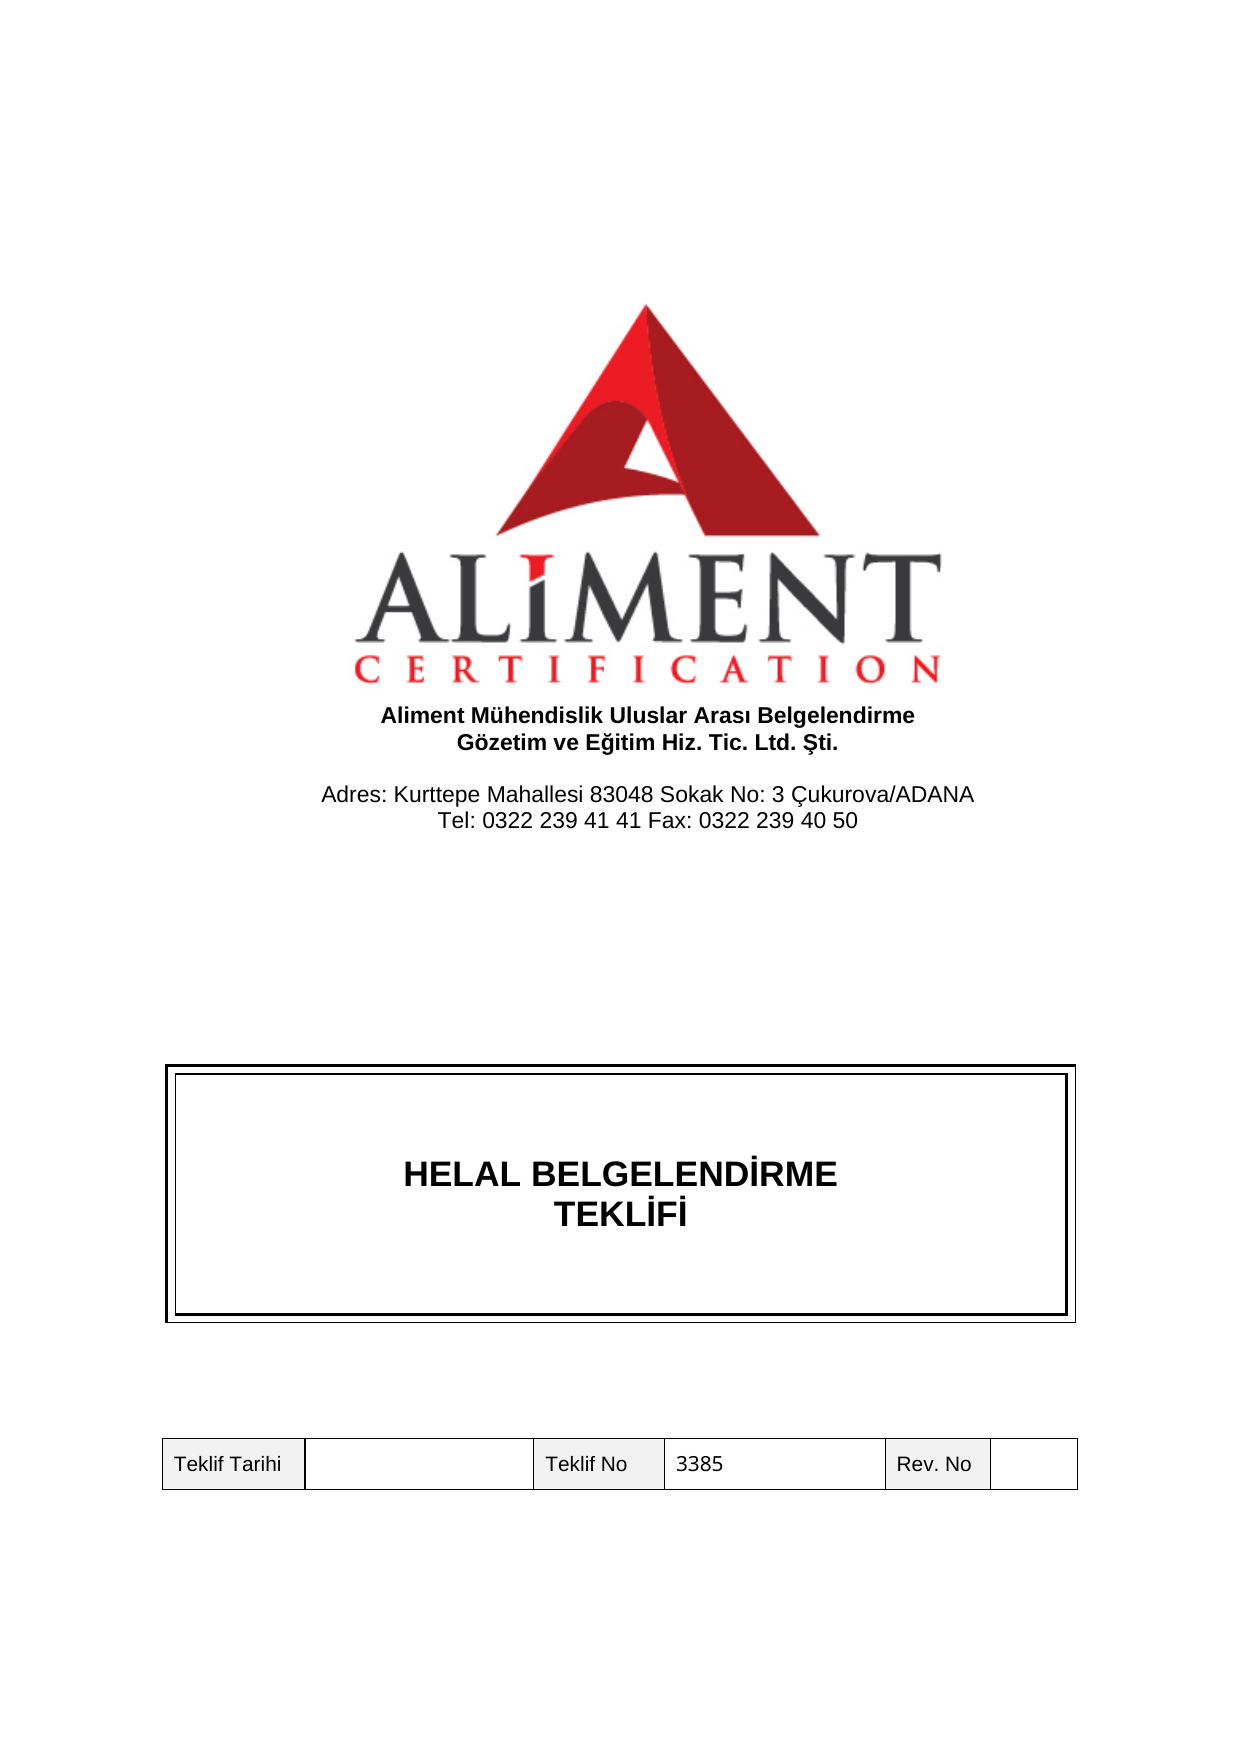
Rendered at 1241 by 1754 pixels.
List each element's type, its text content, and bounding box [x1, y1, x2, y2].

table_header Rev. No [886, 1439, 990, 1489]
picture [346, 286, 950, 702]
table_header [991, 1439, 1077, 1489]
text Aliment Mühendislik Uluslar Arası Belgelendirme [133, 702, 1162, 728]
text Gözetim ve Eğitim Hiz. Tic. Ltd. Şti. [133, 728, 1162, 755]
table_header HELAL BELGELENDİRME TEKLİFİ [171, 1067, 1071, 1312]
text Tel: 0322 239 41 41 Fax: 0322 239 40 50 [133, 807, 1162, 834]
table_header 3385 [665, 1439, 885, 1489]
table_header Teklif No [534, 1439, 664, 1489]
table_header [306, 1439, 533, 1489]
text Adres: Kurttepe Mahallesi 83048 Sokak No: 3 Çukurova/ADANA [133, 781, 1162, 807]
table_header Teklif Tarihi [163, 1439, 304, 1489]
